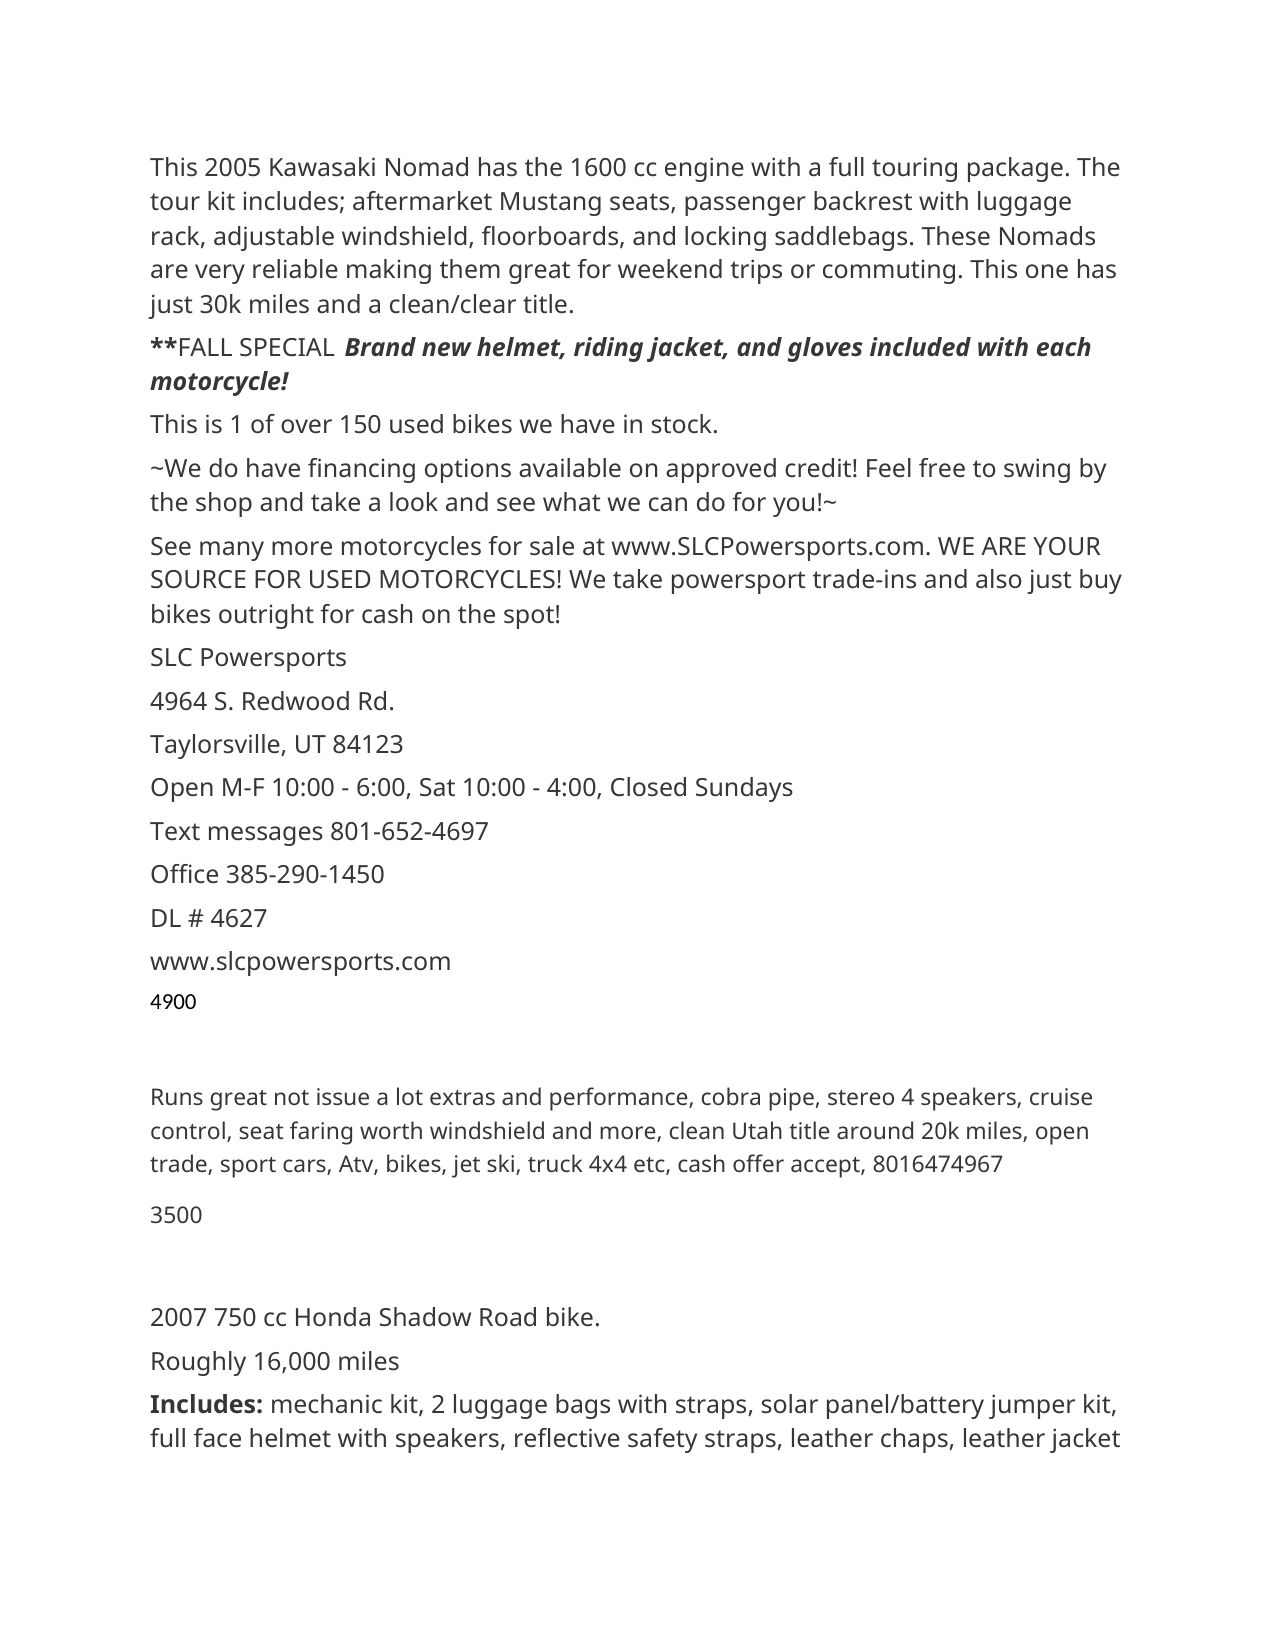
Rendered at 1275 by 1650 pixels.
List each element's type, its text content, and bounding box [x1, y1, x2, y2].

text DL # 4627 [150, 900, 1125, 934]
text ~We do have financing options available on approved credit! Feel free to swing by the shop and take a look and see what we can do for you!~ [150, 451, 1125, 519]
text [150, 1387, 1125, 1455]
text 3500 [150, 1199, 1125, 1230]
text 4900 [150, 987, 1125, 1015]
text **FALL SPECIAL Brand new helmet, riding jacket, and gloves included with each motorcycle! [150, 330, 1125, 398]
text Open M-F 10:00 - 6:00, Sat 10:00 - 4:00, Closed Sundays [150, 770, 1125, 804]
text Office 385-290-1450 [150, 857, 1125, 891]
text Roughly 16,000 miles [150, 1343, 1125, 1377]
text This is 1 of over 150 used bikes we have in stock. [150, 407, 1125, 441]
text Taylorsville, UT 84123 [150, 727, 1125, 761]
text 4964 S. Redwood Rd. [150, 683, 1125, 717]
text www.slcpowersports.com [150, 944, 1125, 978]
text This 2005 Kawasaki Nomad has the 1600 cc engine with a full touring package. The tour kit includes; aftermarket Mustang seats, passenger backrest with luggage rack, adjustable windshield, floorboards, and locking saddlebags. These Nomads are very reliable making them great for weekend trips or commuting. This one has just 30k miles and a clean/clear title. [150, 150, 1125, 320]
text Runs great not issue a lot extras and performance, cobra pipe, stereo 4 speakers, cruise control, seat faring worth windshield and more, clean Utah title around 20k miles, open trade, sport cars, Atv, bikes, jet ski, truck 4x4 etc, cash offer accept, 8016474967 [150, 1081, 1125, 1180]
text Text messages 801-652-4697 [150, 813, 1125, 847]
text SLC Powersports [150, 640, 1125, 674]
text See many more motorcycles for sale at www.SLCPowersports.com. WE ARE YOUR SOURCE FOR USED MOTORCYCLES! We take powersport trade-ins and also just buy bikes outright for cash on the spot! [150, 528, 1125, 630]
text 2007 750 cc Honda Shadow Road bike. [150, 1300, 1125, 1334]
